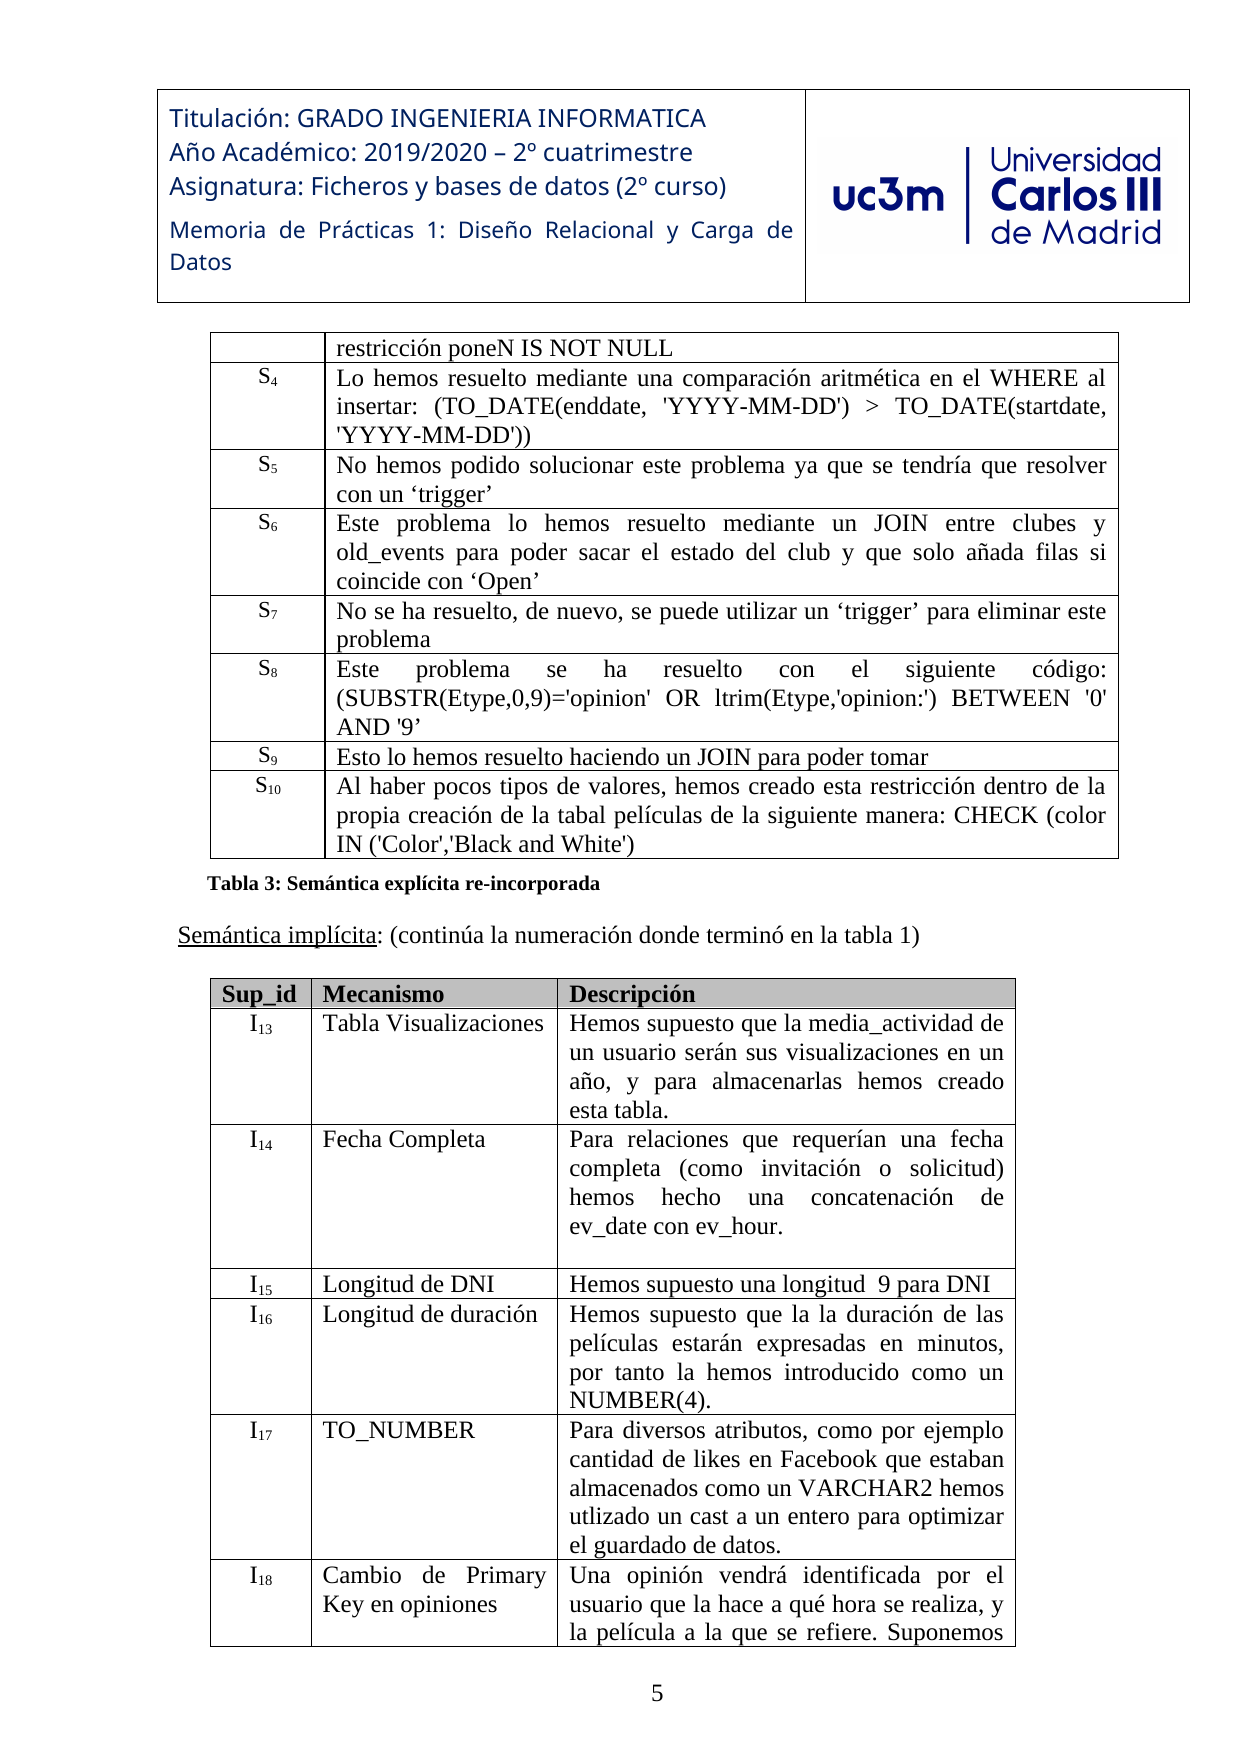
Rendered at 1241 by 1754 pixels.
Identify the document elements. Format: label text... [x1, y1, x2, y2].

table_cell S8 [211, 654, 324, 741]
table_cell TO_NUMBER [312, 1415, 557, 1559]
table_cell I17 [211, 1415, 311, 1559]
table_cell Longitud de duración [312, 1299, 557, 1414]
table_cell I15 [211, 1269, 311, 1298]
table_header Descripción [558, 979, 1015, 1007]
table_cell I14 [211, 1125, 311, 1268]
table_cell Hemos supuesto una longitud 9 para DNI [558, 1269, 1015, 1298]
table_cell No hemos podido solucionar este problema ya que se tendría que resolver con un ‘trigger’ [326, 450, 1118, 507]
table_cell Fecha Completa [312, 1125, 557, 1268]
table_header Sup_id [211, 979, 311, 1007]
table_cell S10 [211, 771, 324, 858]
table_cell I18 [211, 1560, 311, 1646]
table_header Mecanismo [312, 979, 557, 1007]
table_cell Lo hemos resuelto mediante una comparación aritmética en el WHERE al insertar: (TO_DATE(enddate, 'YYYY-MM-DD') > TO_DATE(startdate, 'YYYY-MM-DD')) [326, 363, 1118, 449]
table_cell S5 [211, 450, 324, 507]
table_cell I16 [211, 1299, 311, 1414]
table_cell Este problema se ha resuelto con el siguiente código: (SUBSTR(Etype,0,9)='opinion' OR ltrim(Etype,'opinion:') BETWEEN '0' AND '9’ [326, 654, 1118, 741]
table_cell Para diversos atributos, como por ejemplo cantidad de likes en Facebook que estaban almacenados como un VARCHAR2 hemos utlizado un cast a un entero para optimizar el guardado de datos. [558, 1415, 1015, 1559]
table_cell Hemos supuesto que la la duración de las películas estarán expresadas en minutos, por tanto la hemos introducido como un NUMBER(4). [558, 1299, 1015, 1414]
table_cell Este problema lo hemos resuelto mediante un JOIN entre clubes y old_events para poder sacar el estado del club y que solo añada filas si coincide con ‘Open’ [326, 509, 1118, 595]
picture [816, 137, 1178, 254]
table_cell Para solucionar esto, al insertar en la tabla CONTRATOS hemos puesto la restricción poneN IS NOT NULL [326, 333, 1118, 362]
table_cell S3 [211, 333, 324, 362]
table_cell Al haber pocos tipos de valores, hemos creado esta restricción dentro de la propia creación de la tabal películas de la siguiente manera: CHECK (color IN ('Color','Black and White') [326, 771, 1118, 858]
text Semántica implícita: (continúa la numeración donde terminó en la tabla 1) [177, 920, 1137, 949]
table_cell No se ha resuelto, de nuevo, se puede utilizar un ‘trigger’ para eliminar este problema [326, 596, 1118, 653]
table_cell Longitud de DNI [312, 1269, 557, 1298]
table_cell Hemos supuesto que la media_actividad de un usuario serán sus visualizaciones en un año, y para almacenarlas hemos creado esta tabla. [558, 1009, 1015, 1123]
text Tabla 3: Semántica explícita re-incorporada [207, 871, 1137, 895]
table_cell S7 [211, 596, 324, 653]
table_cell Cambio de Primary Key en opiniones [312, 1560, 557, 1646]
table_cell Esto lo hemos resuelto haciendo un JOIN para poder tomar [326, 742, 1118, 770]
table_cell Tabla Visualizaciones [312, 1009, 557, 1123]
table_cell S6 [211, 509, 324, 595]
table_cell S9 [211, 742, 324, 770]
table_cell S4 [211, 363, 324, 449]
table_cell I13 [211, 1009, 311, 1123]
table_cell Para relaciones que requerían una fecha completa (como invitación o solicitud) hemos hecho una concatenación de ev_date con ev_hour. [558, 1125, 1015, 1268]
